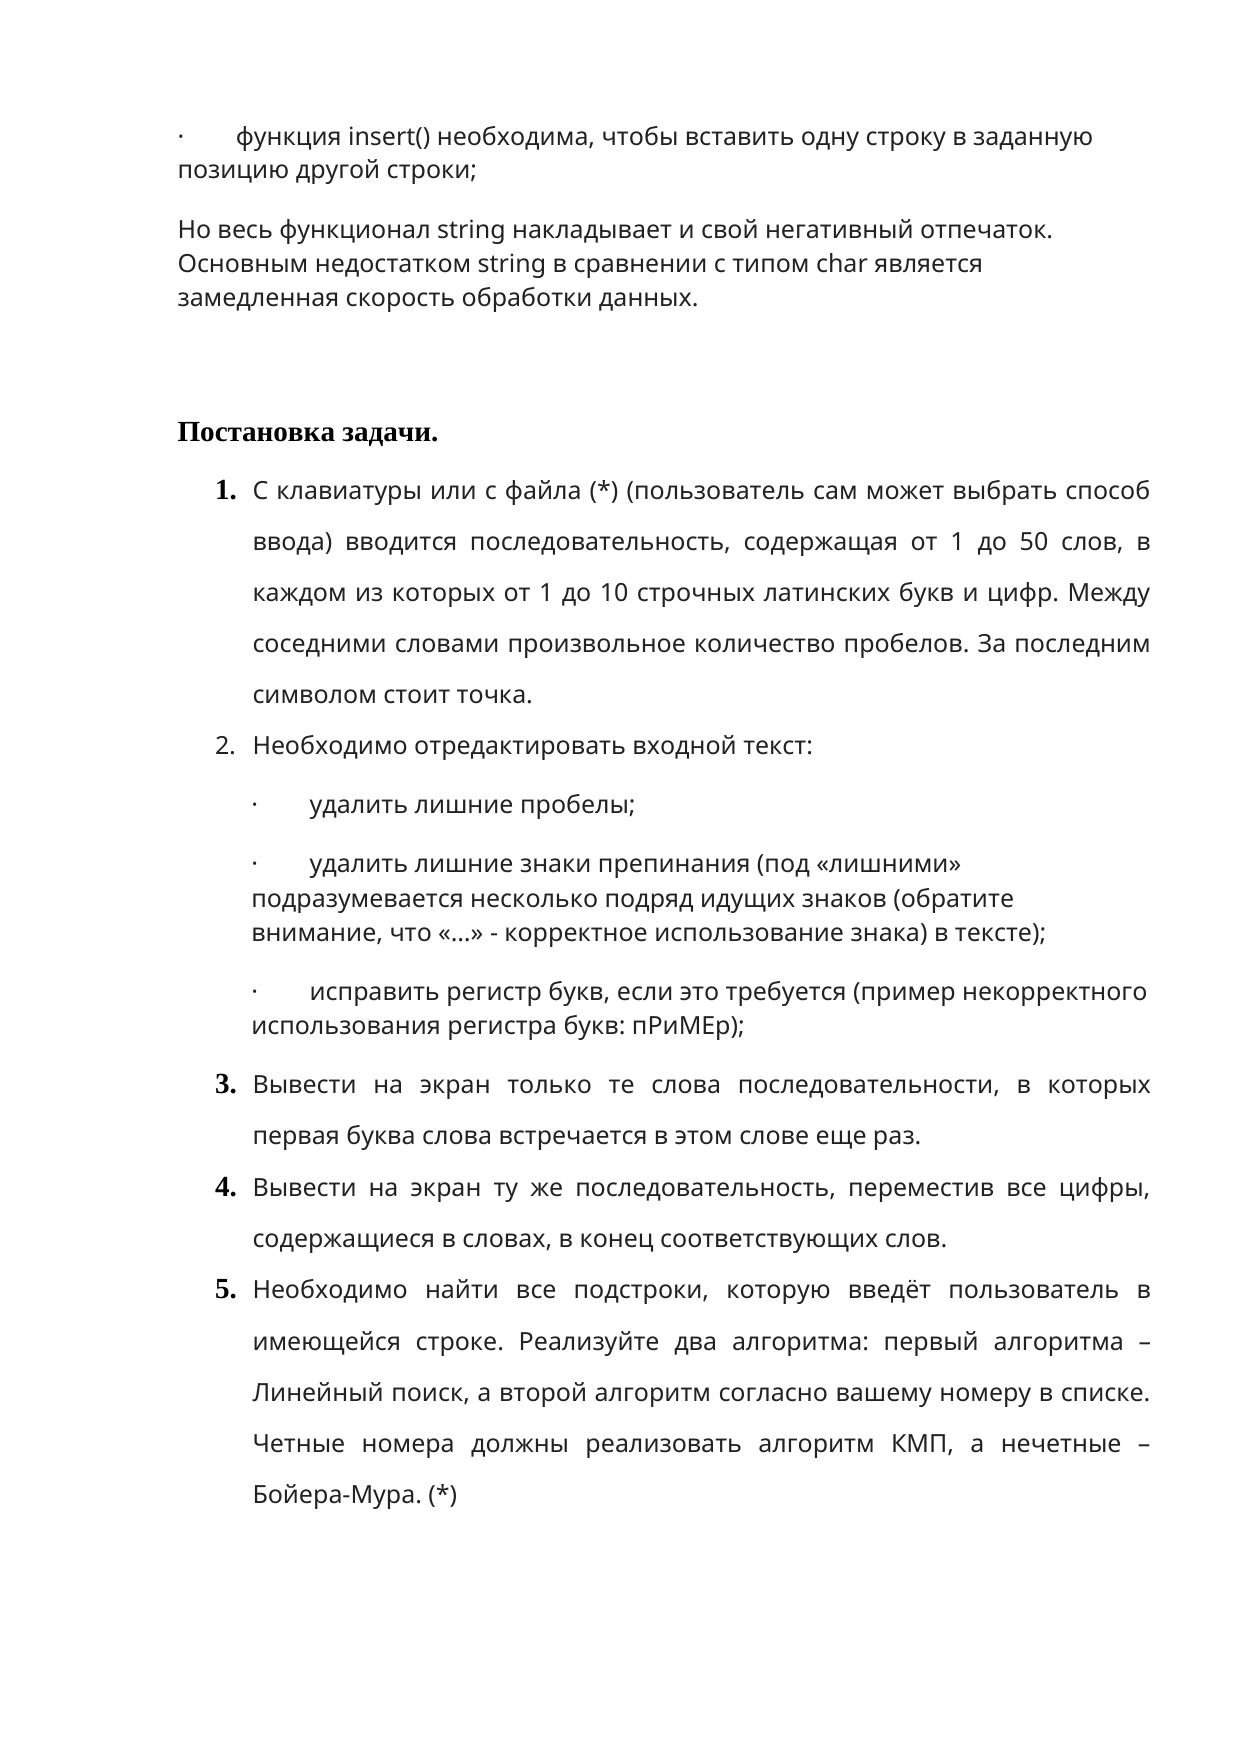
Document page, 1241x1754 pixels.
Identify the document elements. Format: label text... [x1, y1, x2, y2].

list Необходимо отредактировать входной текст: [215, 728, 1152, 762]
list Необходимо найти все подстроки, которую введёт пользователь в имеющейся строке. Реализуйте два алгоритма: первый алгоритма – Линейный поиск, а второй алгоритм согласно вашему номеру в списке. Четные номера должны реализовать алгоритм КМП, а нечетные – Бойера-Мура. (*) [215, 1272, 1152, 1510]
list Вывести на экран только те слова последовательности, в которых первая буква слова встречается в этом слове еще раз. [215, 1066, 1152, 1152]
text · удалить лишние знаки препинания (под «лишними» подразумевается несколько подряд идущих знаков (обратите внимание, что «…» - корректное использование знака) в тексте); [251, 846, 1152, 948]
text Но весь функционал string накладывает и свой негативный отпечаток. Основным недостатком string в сравнении с типом char является замедленная скорость обработки данных. [177, 211, 1152, 313]
text · функция insert() необходима, чтобы вставить одну строку в заданную позицию другой строки; [177, 118, 1152, 186]
text · исправить регистр букв, если это требуется (пример некорректного использования регистра букв: пРиМЕр); [251, 973, 1152, 1041]
list С клавиатуры или с файла (*) (пользователь сам может выбрать способ ввода) вводится последовательность, содержащая от 1 до 50 слов, в каждом из которых от 1 до 10 строчных латинских букв и цифр. Между соседними словами произвольное количество пробелов. За последним символом стоит точка. [215, 472, 1152, 711]
text · удалить лишние пробелы; [215, 787, 1152, 821]
text Постановка задачи. [177, 414, 1152, 447]
list Вывести на экран ту же последовательность, переместив все цифры, содержащиеся в словах, в конец соответствующих слов. [215, 1169, 1152, 1255]
